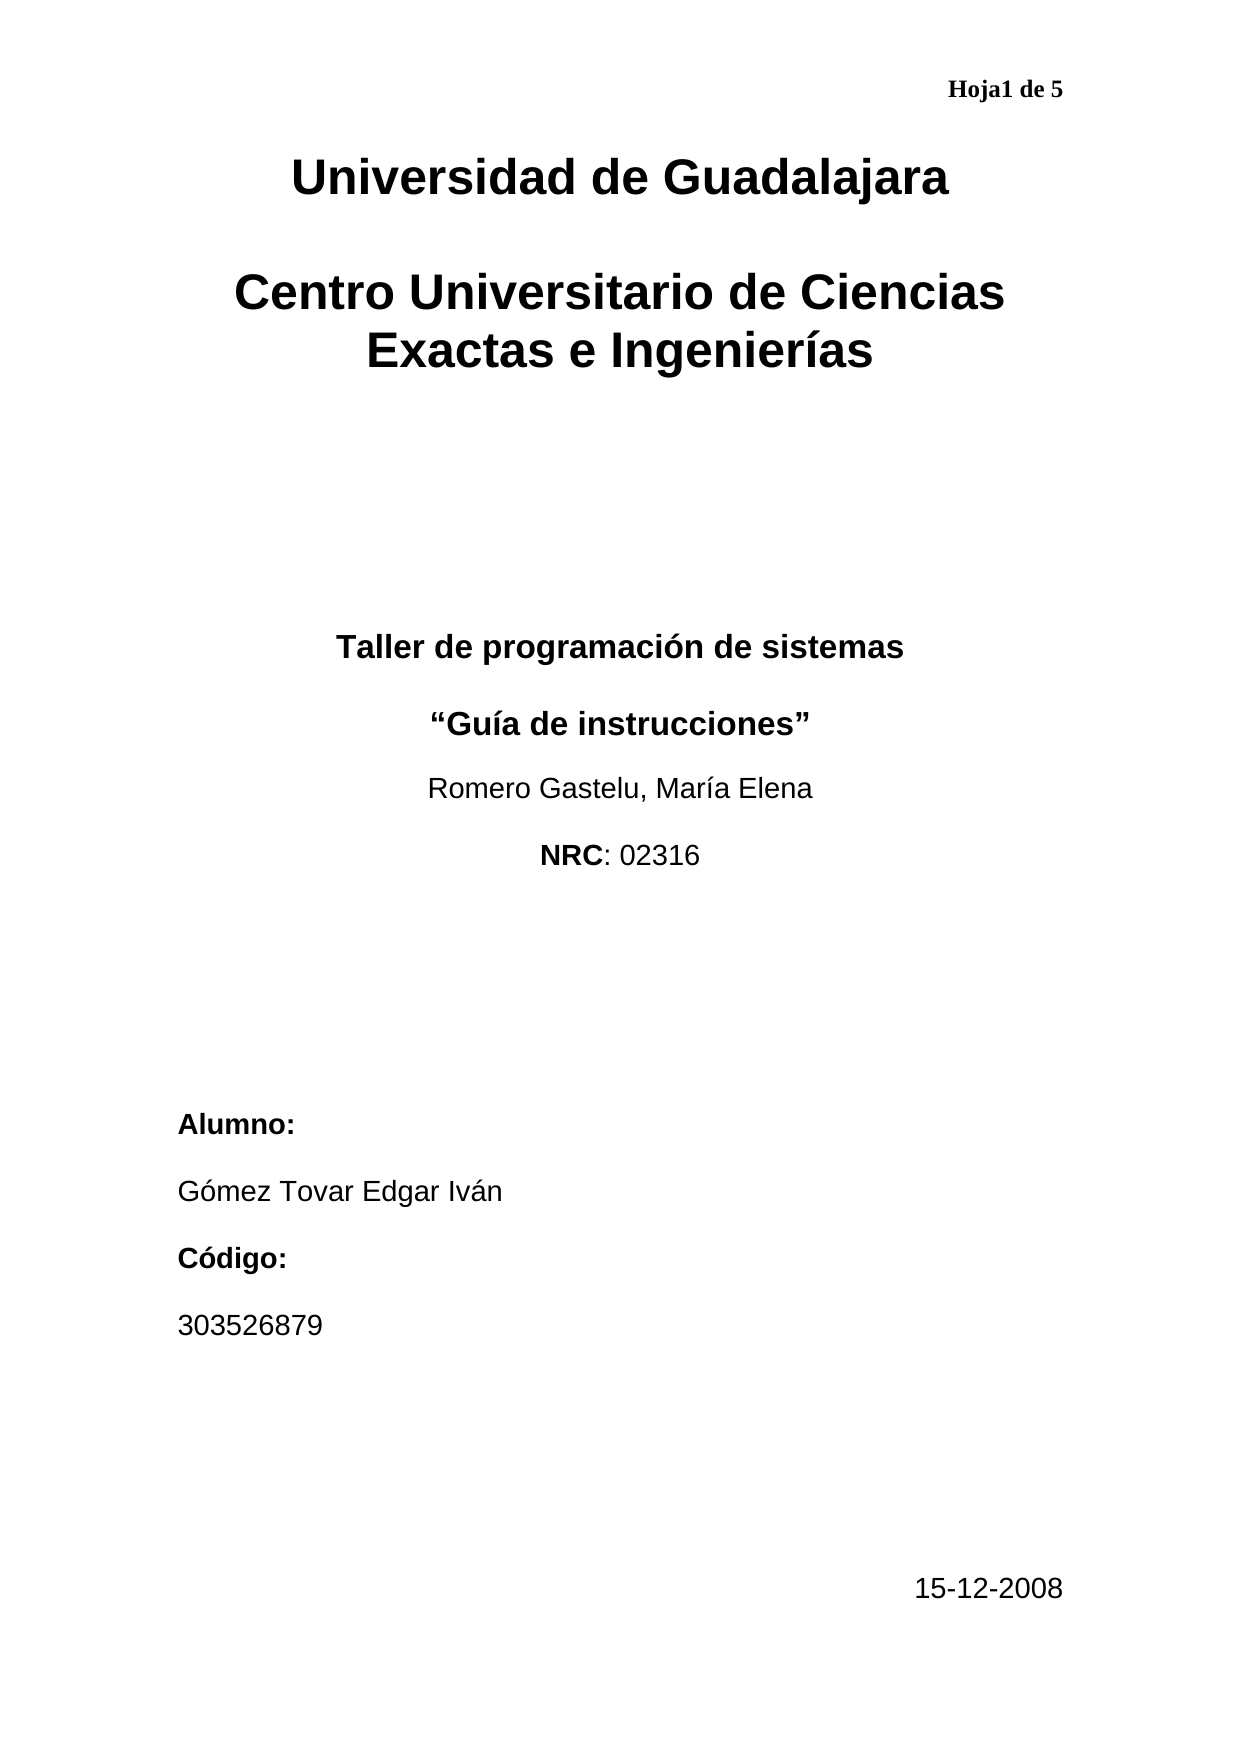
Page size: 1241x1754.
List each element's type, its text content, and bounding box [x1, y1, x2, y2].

text Romero Gastelu, María Elena [177, 771, 1063, 805]
text Taller de programación de sistemas [177, 627, 1063, 666]
text “Guía de instrucciones” [177, 704, 1063, 743]
text Alumno: [177, 1107, 1063, 1140]
text 15-12-2008 [177, 1572, 1063, 1605]
text Gómez Tovar Edgar Iván [177, 1174, 1063, 1207]
text Universidad de Guadalajara [177, 148, 1063, 205]
text 303526879 [177, 1308, 1063, 1342]
text Código: [177, 1241, 1063, 1274]
text Centro Universitario de Ciencias Exactas e Ingenierías [177, 263, 1063, 378]
text NRC: 02316 [177, 838, 1063, 872]
